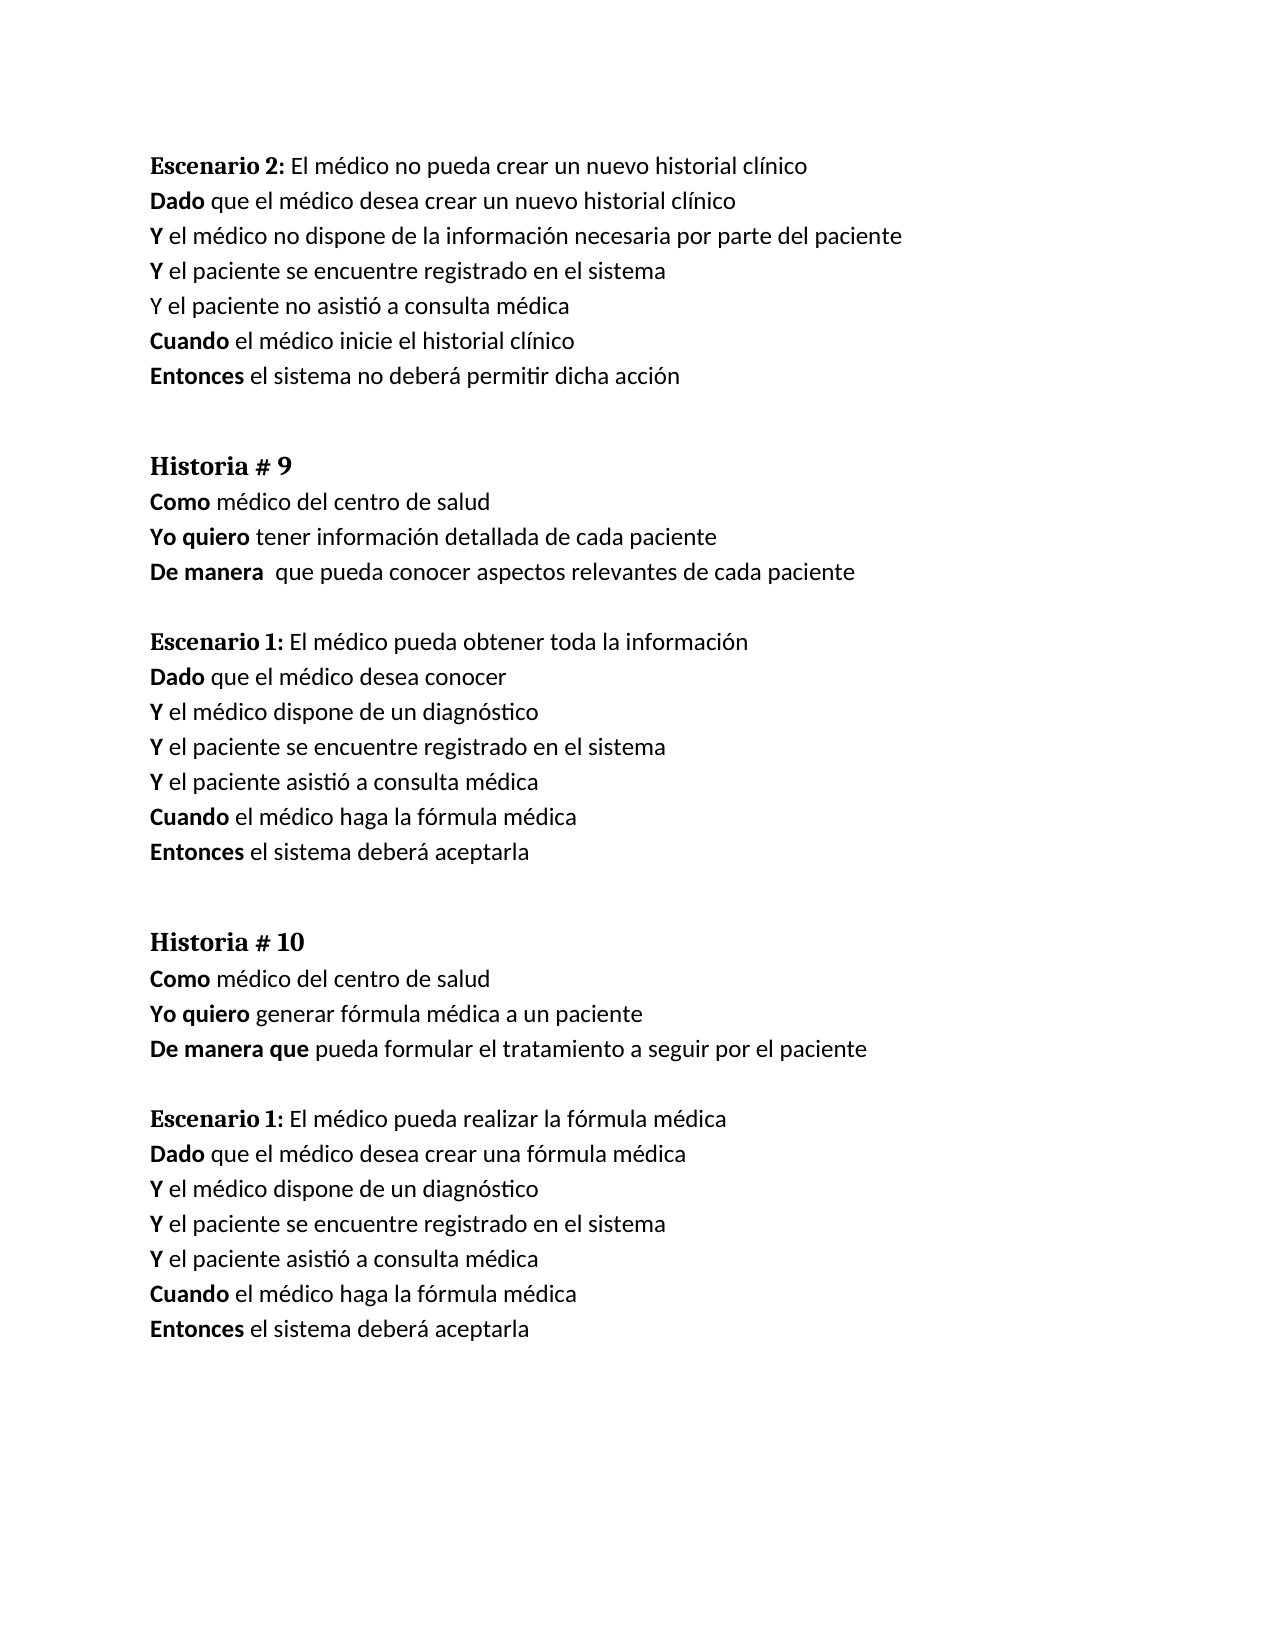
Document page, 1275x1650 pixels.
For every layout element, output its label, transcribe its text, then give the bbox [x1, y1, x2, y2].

text Entonces el sistema deberá aceptarla [150, 837, 1125, 867]
text Entonces el sistema deberá aceptarla [150, 1313, 1125, 1344]
text Como médico del centro de salud [150, 963, 1125, 994]
text Dado que el médico desea crear un nuevo historial clínico [150, 185, 1125, 216]
text De manera que pueda conocer aspectos relevantes de cada paciente [150, 557, 1125, 587]
text Dado que el médico desea conocer [150, 662, 1125, 692]
text Yo quiero tener información detallada de cada paciente [150, 522, 1125, 552]
text Como médico del centro de salud [150, 487, 1125, 517]
text Dado que el médico desea crear una fórmula médica [150, 1138, 1125, 1169]
text Cuando el médico haga la fórmula médica [150, 1278, 1125, 1309]
subtitle Historia # 10 [150, 927, 1125, 958]
text Escenario 2: El médico no pueda crear un nuevo historial clínico [150, 150, 1125, 181]
text Y el médico no dispone de la información necesaria por parte del paciente [150, 220, 1125, 251]
text Yo quiero generar fórmula médica a un paciente [150, 998, 1125, 1029]
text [150, 1208, 1125, 1239]
text Y el paciente asistió a consulta médica [150, 767, 1125, 797]
subtitle Historia # 9 [150, 451, 1125, 482]
text Cuando el médico haga la fórmula médica [150, 802, 1125, 832]
text Escenario 1: El médico pueda realizar la fórmula médica [150, 1103, 1125, 1134]
text Y el médico dispone de un diagnóstico [150, 697, 1125, 727]
text Escenario 1: El médico pueda obtener toda la información [150, 627, 1125, 657]
text Y el paciente se encuentre registrado en el sistema [150, 255, 1125, 286]
text Entonces el sistema no deberá permitir dicha acción [150, 360, 1125, 391]
text Y el paciente no asistió a consulta médica [150, 290, 1125, 321]
text Y el médico dispone de un diagnóstico [150, 1173, 1125, 1204]
text Cuando el médico inicie el historial clínico [150, 325, 1125, 356]
text Y el paciente se encuentre registrado en el sistema [150, 732, 1125, 762]
text Y el paciente asistió a consulta médica [150, 1243, 1125, 1274]
text De manera que pueda formular el tratamiento a seguir por el paciente [150, 1033, 1125, 1064]
